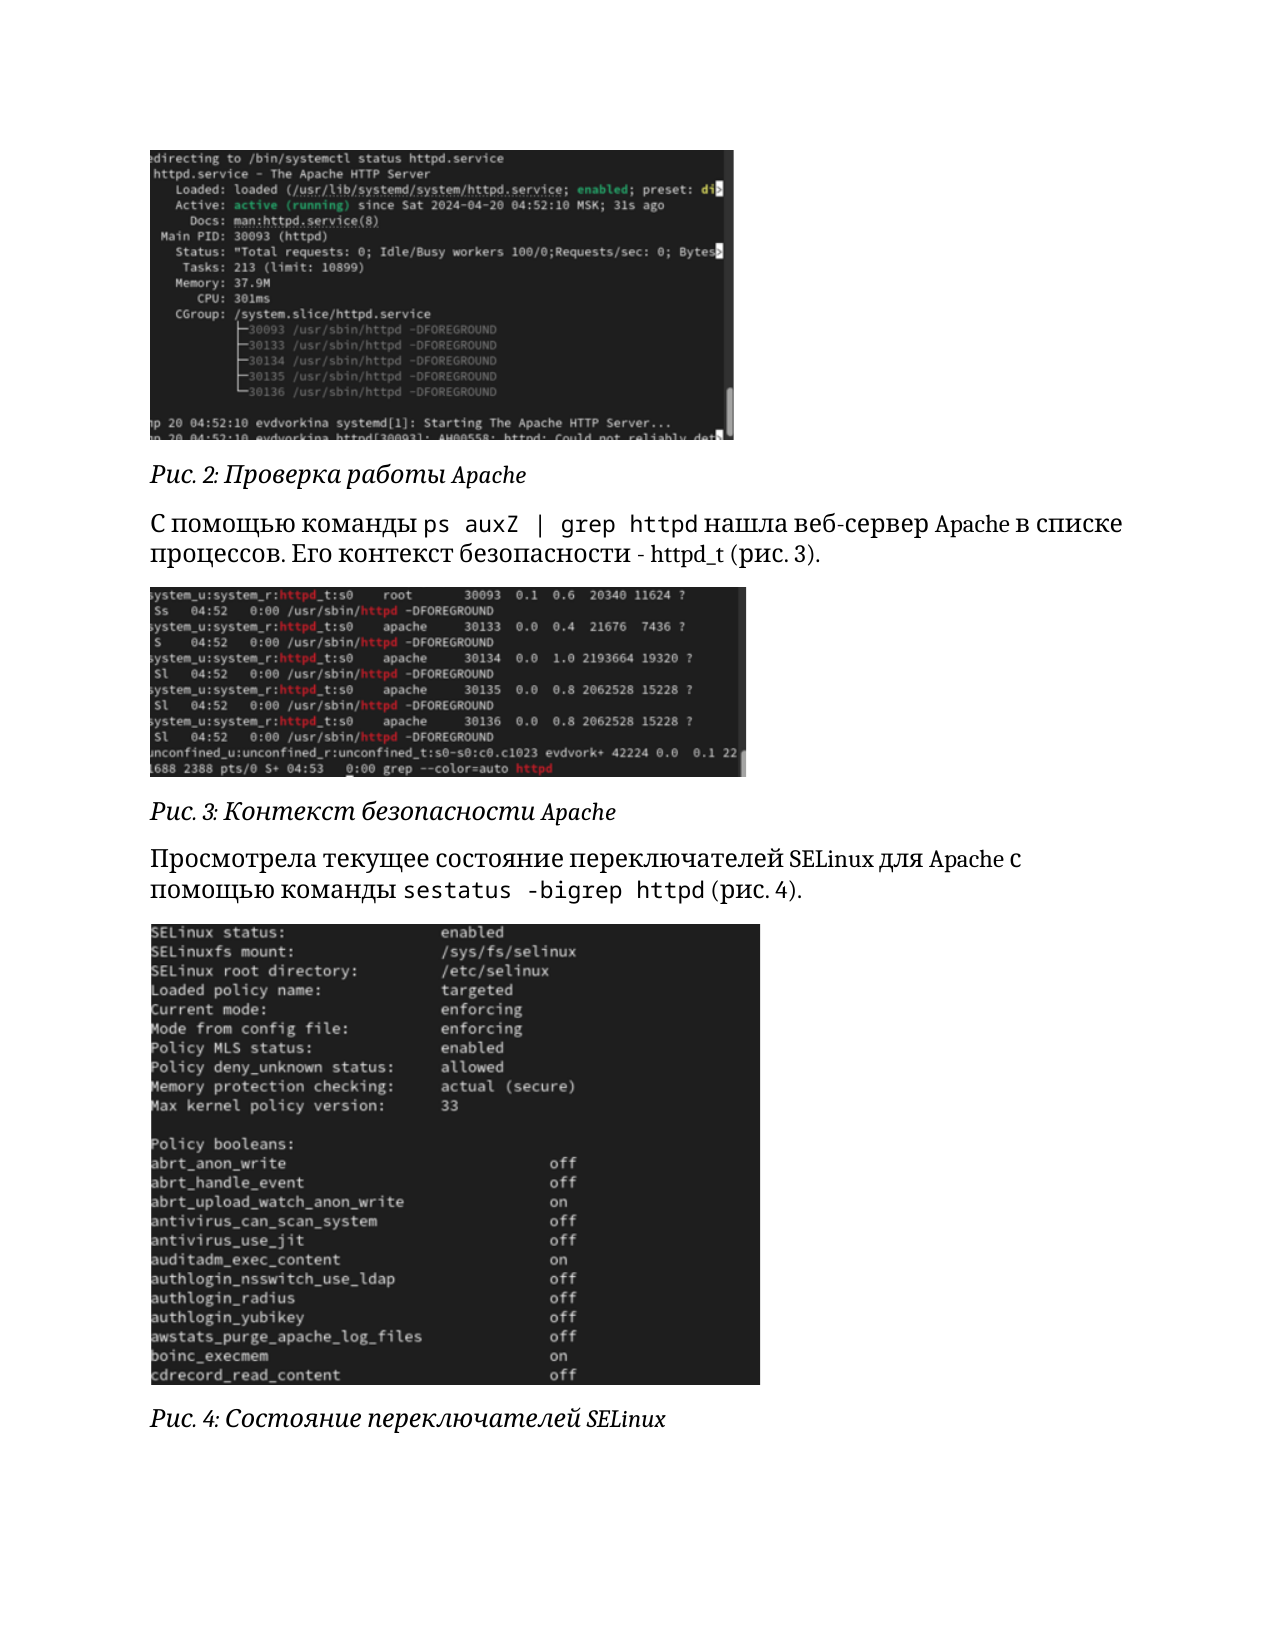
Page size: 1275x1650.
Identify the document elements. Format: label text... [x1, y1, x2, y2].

text Рис. 4: Состояние переключателей SELinux [150, 1405, 1125, 1434]
picture [150, 587, 747, 777]
text Рис. 3: Контекст безопасности Apache [150, 798, 1125, 827]
text Рис. 2: Проверка работы Apache [150, 461, 1125, 489]
text Просмотрела текущее состояние переключателей SELinux для Apache с помощью команды sestatus -bigrep httpd (рис. 4). [150, 845, 1125, 905]
picture [150, 924, 761, 1385]
picture [150, 150, 734, 440]
text С помощью команды ps auxZ | grep httpd нашла веб-сервер Apache в списке процессов. Его контекст безопасности - httpd_t (рис. 3). [150, 508, 1125, 568]
